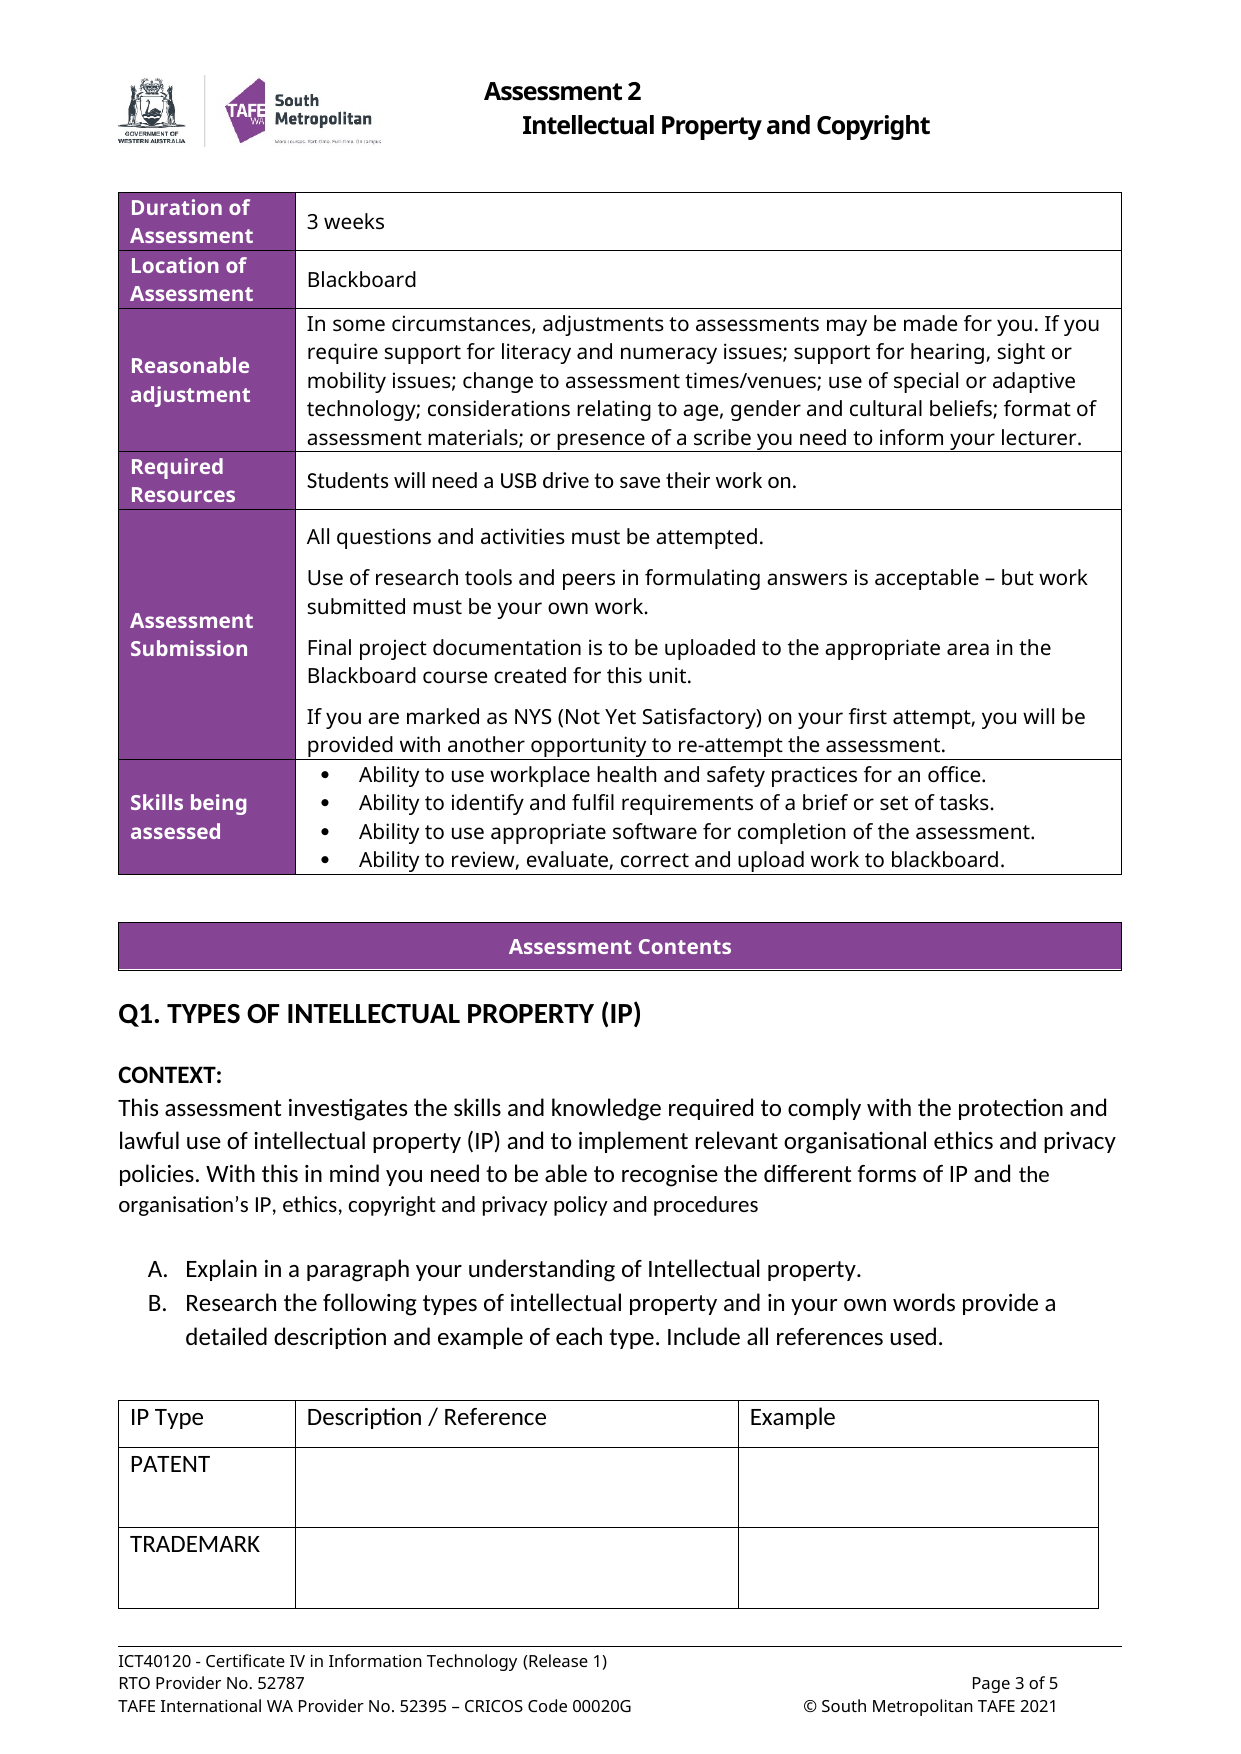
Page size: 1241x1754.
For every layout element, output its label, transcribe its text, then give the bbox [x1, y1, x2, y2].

table_cell PATENT [119, 1448, 295, 1527]
table_header Example [739, 1401, 1098, 1447]
table_header Assessment Contents [119, 923, 1121, 969]
table_header Duration of Assessment [119, 193, 295, 250]
table_cell Reasonable adjustment [119, 309, 295, 451]
table_cell [296, 1448, 738, 1527]
text This assessment investigates the skills and knowledge required to comply with the protection and lawful use of intellectual property (IP) and to implement relevant organisational ethics and privacy policies. With this in mind you need to be able to recognise the different forms of IP and the organisation’s IP, ethics, copyright and privacy policy and procedures [118, 1092, 1122, 1218]
table_cell TRADEMARK [119, 1528, 295, 1608]
table_cell [296, 1528, 738, 1608]
text Q1. TYPES OF INTELLECTUAL PROPERTY (IP) [118, 996, 1122, 1031]
text CONTEXT: [118, 1059, 1122, 1089]
list Explain in a paragraph your understanding of Intellectual property. [148, 1253, 1122, 1284]
table_header IP Type [119, 1401, 295, 1447]
picture [118, 75, 382, 147]
list Research the following types of intellectual property and in your own words provide a detailed description and example of each type. Include all references used. [148, 1287, 1122, 1351]
table_header Description / Reference [296, 1401, 738, 1447]
table_cell Required Resources [119, 452, 295, 509]
table_cell All questions and activities must be attempted. Use of research tools and peers in formulating answers is acceptable – but work submitted must be your own work. Final project documentation is to be uploaded to the appropriate area in the Blackboard course created for this unit. If you are marked as NYS (Not Yet Satisfactory) on your first attempt, you will be provided with another opportunity to re-attempt the assessment. [296, 510, 1121, 759]
table_cell Assessment Submission [119, 510, 295, 759]
table_cell Blackboard [296, 251, 1121, 308]
table_cell Skills being assessed [119, 760, 295, 874]
table_cell [739, 1448, 1098, 1527]
table_cell In some circumstances, adjustments to assessments may be made for you. If you require support for literacy and numeracy issues; support for hearing, sight or mobility issues; change to assessment times/venues; use of special or adaptive technology; considerations relating to age, gender and cultural beliefs; format of assessment materials; or presence of a scribe you need to inform your lecturer. [296, 309, 1121, 451]
table_cell Ability to use workplace health and safety practices for an office. Ability to identify and fulfil requirements of a brief or set of tasks. Ability to use appropriate software for completion of the assessment. Ability to review, evaluate, correct and upload work to blackboard. [296, 760, 1121, 874]
table_cell Students will need a USB drive to save their work on. [296, 452, 1121, 509]
table_cell Location of Assessment [119, 251, 295, 308]
table_header 3 weeks [296, 193, 1121, 250]
table_cell [739, 1528, 1098, 1608]
